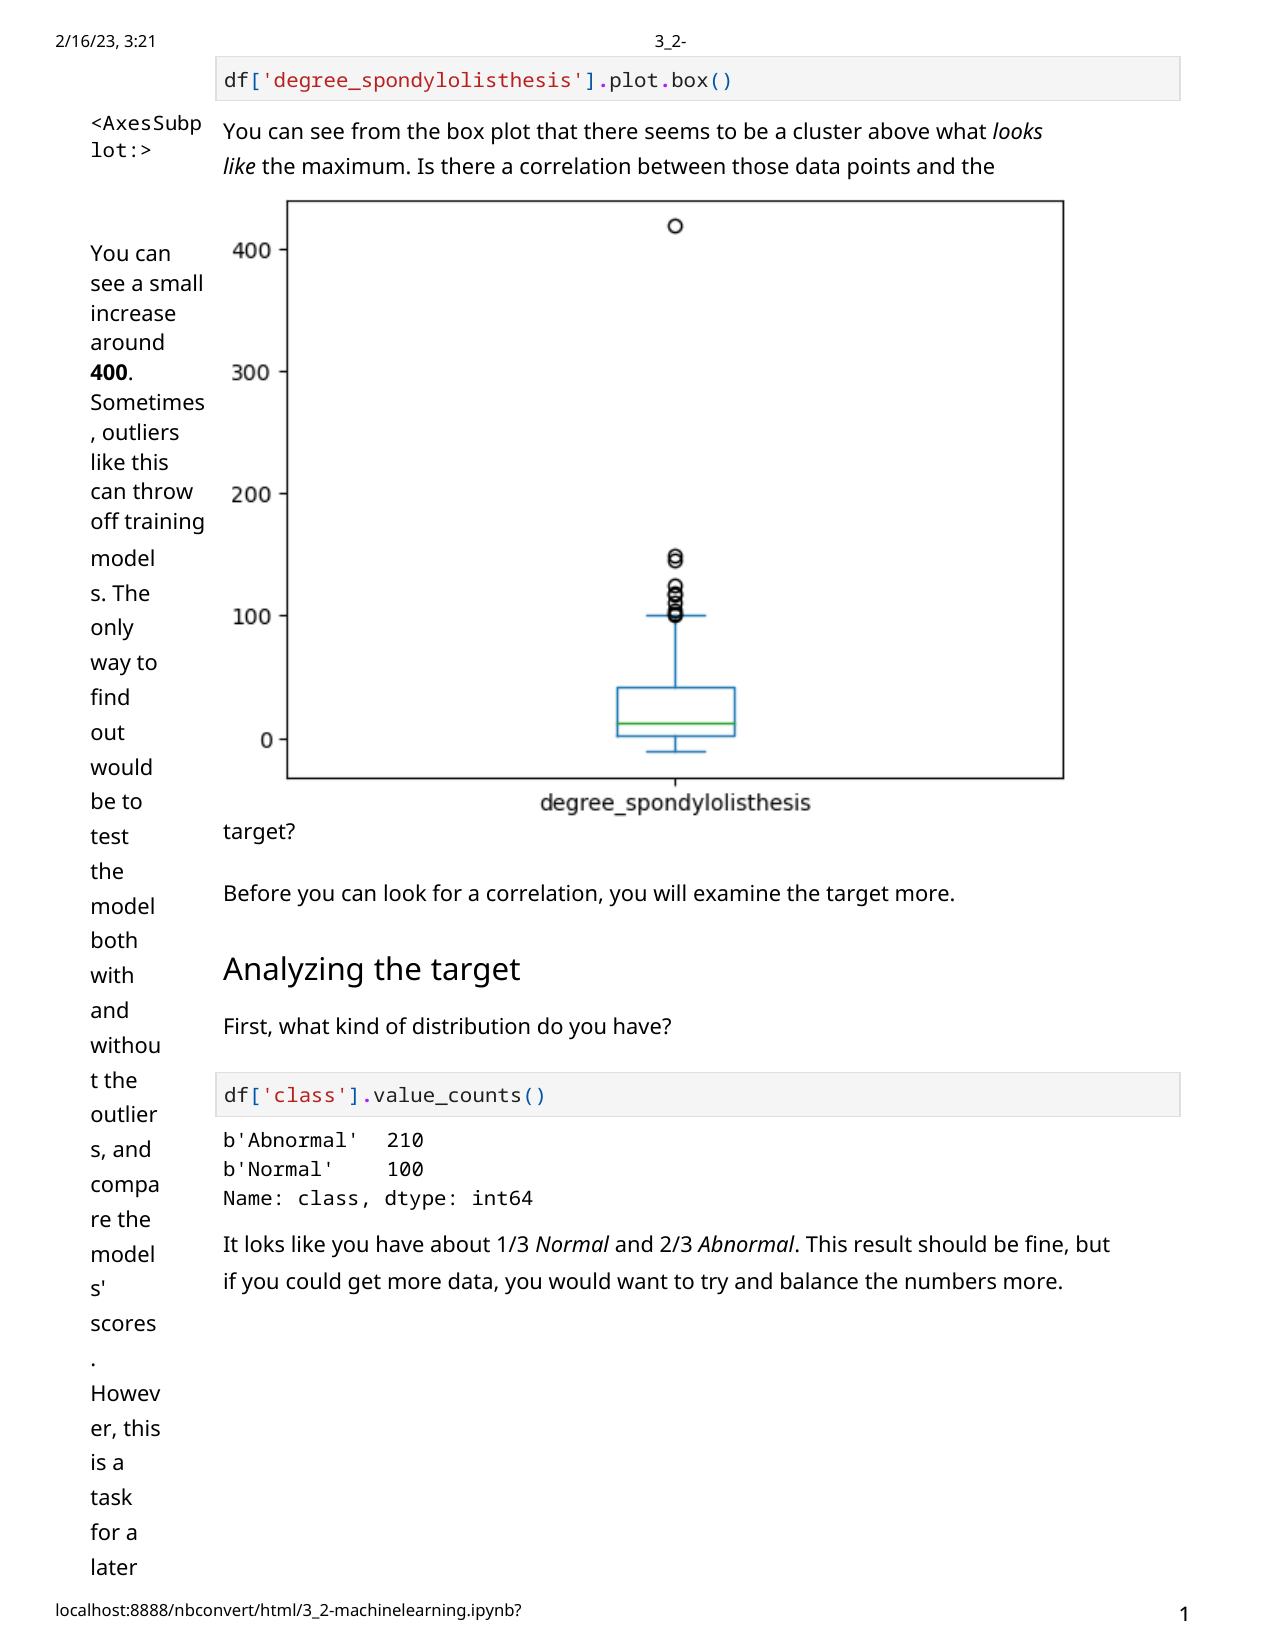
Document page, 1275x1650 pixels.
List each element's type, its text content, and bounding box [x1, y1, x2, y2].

text It loks like you have about 1/3 Normal and 2/3 Abnormal. This result should be fine, but if you could get more data, you would want to try and balance the numbers more. [223, 1229, 1129, 1295]
picture [232, 199, 1065, 817]
text Name: class, dtype: int64 [223, 1184, 1192, 1211]
subtitle Analyzing the target [223, 946, 1192, 989]
text Before you can look for a correlation, you will examine the target more. [223, 878, 1192, 908]
text You can see a small increase around 400. Sometimes, outliers like this can throw off training [90, 238, 206, 536]
text b'Abnormal' 210 [223, 1126, 1192, 1153]
text <AxesSubplot:> [90, 109, 206, 163]
text First, what kind of distribution do you have? [223, 1011, 1192, 1041]
text b'Normal' 100 [223, 1155, 1192, 1182]
text models. The only way to find out would be to test the model both with and without the outliers, and compare the models' scores. However, this is a task for a later lab. [90, 543, 162, 1581]
